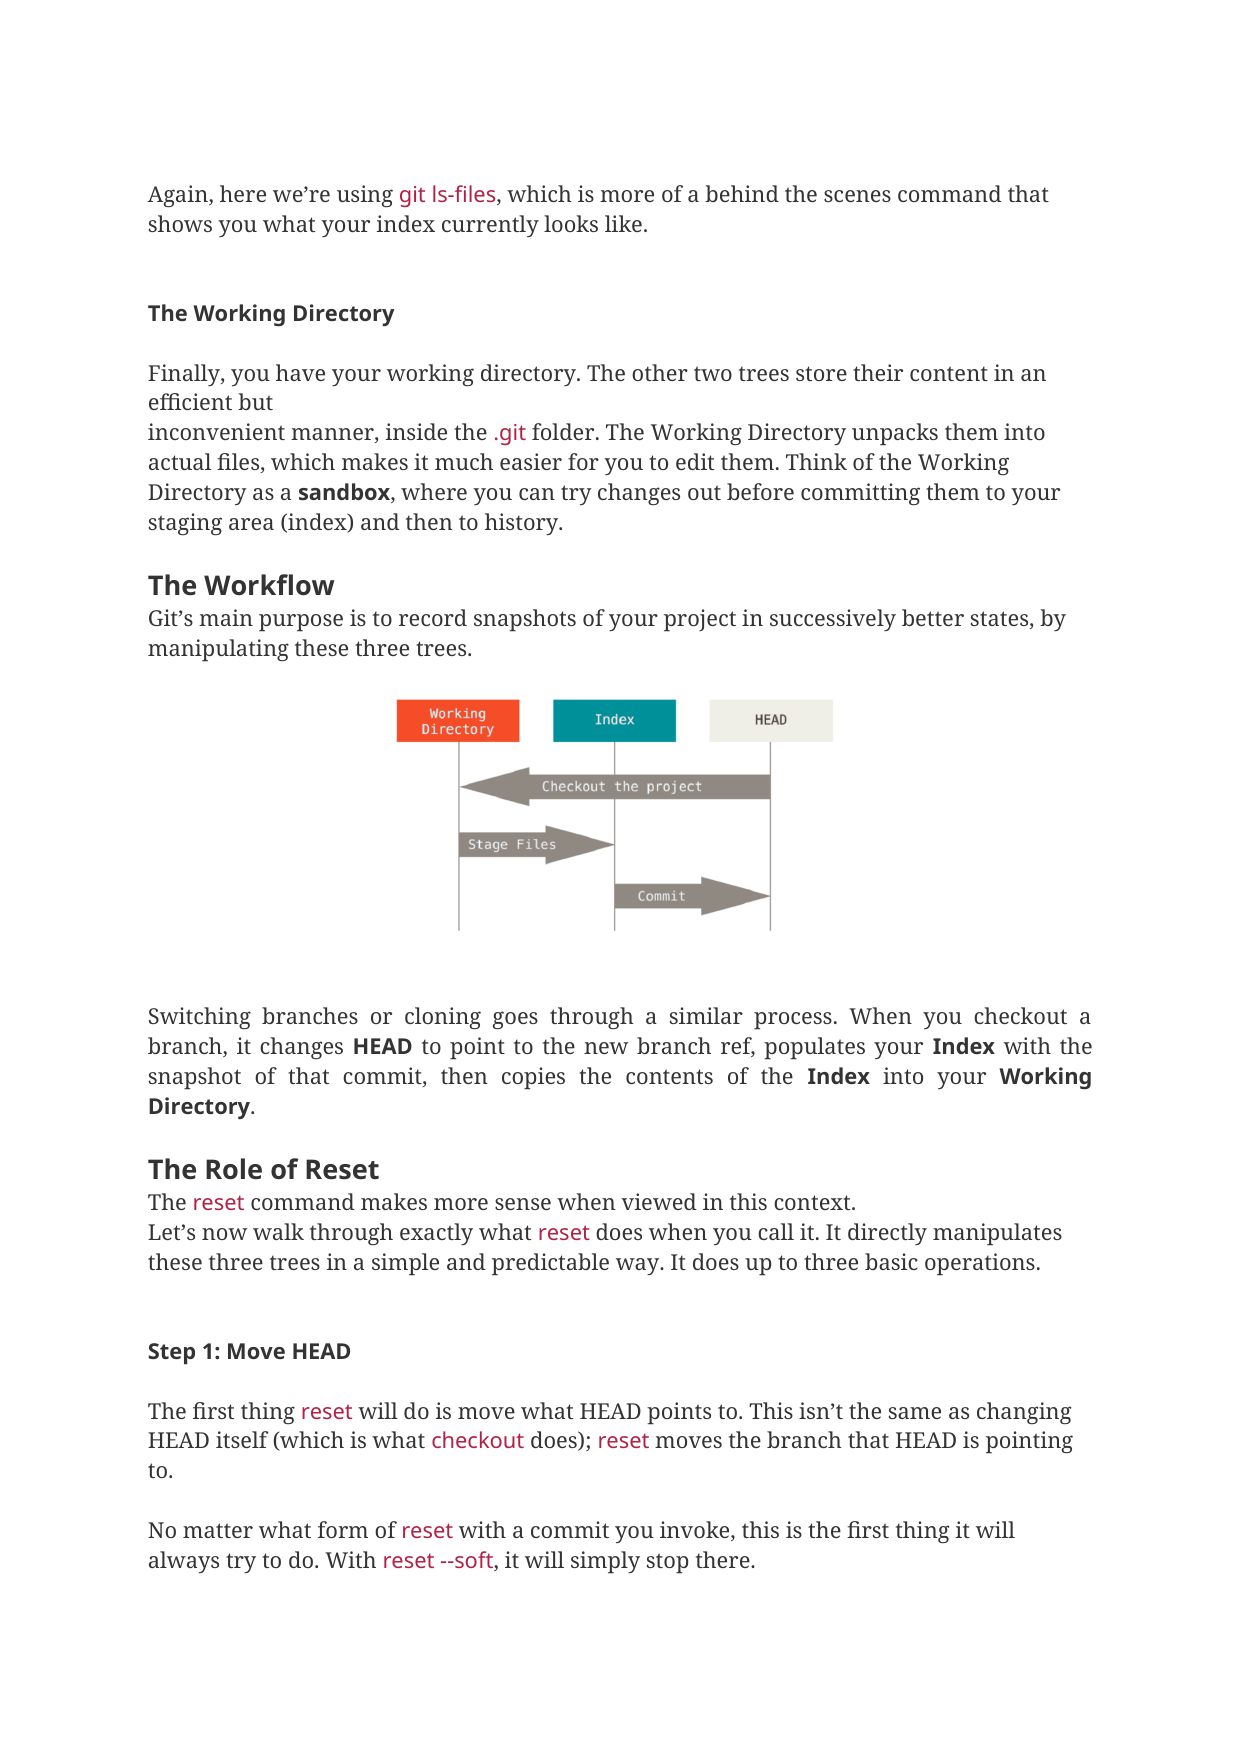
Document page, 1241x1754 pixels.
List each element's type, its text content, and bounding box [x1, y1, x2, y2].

text The first thing reset will do is move what HEAD points to. This isn’t the same as changing HEAD itself (which is what checkout does); reset moves the branch that HEAD is pointing to. [148, 1396, 1093, 1485]
text Finally, you have your working directory. The other two trees store their content in an efficient but [148, 358, 1093, 417]
text inconvenient manner, inside the .git folder. The Working Directory unpacks them into actual files, which makes it much easier for you to edit them. Think of the Working Directory as a sandbox, where you can try changes out before committing them to your staging area (index) and then to history. [148, 417, 1093, 536]
text No matter what form of reset with a commit you invoke, this is the first thing it will always try to do. With reset --soft, it will simply stop there. [148, 1515, 1093, 1574]
text The reset command makes more sense when viewed in this context. [148, 1187, 1093, 1217]
text The Workflow [148, 566, 1093, 603]
text The Role of Reset [148, 1150, 1093, 1187]
text Again, here we’re using git ls-files, which is more of a behind the scenes command that shows you what your index currently looks like. [148, 179, 1093, 238]
text Git’s main purpose is to record snapshots of your project in successively better states, by manipulating these three trees. [148, 603, 1093, 663]
text Step 1: Move HEAD [148, 1336, 1093, 1366]
text The Working Directory [148, 298, 1093, 328]
text Switching branches or cloning goes through a similar process. When you checkout a branch, it changes HEAD to point to the new branch ref, populates your Index with the snapshot of that commit, then copies the contents of the Index into your Working Directory. [148, 1001, 1093, 1120]
text Let’s now walk through exactly what reset does when you call it. It directly manipulates these three trees in a simple and predictable way. It does up to three basic operations. [148, 1217, 1093, 1276]
